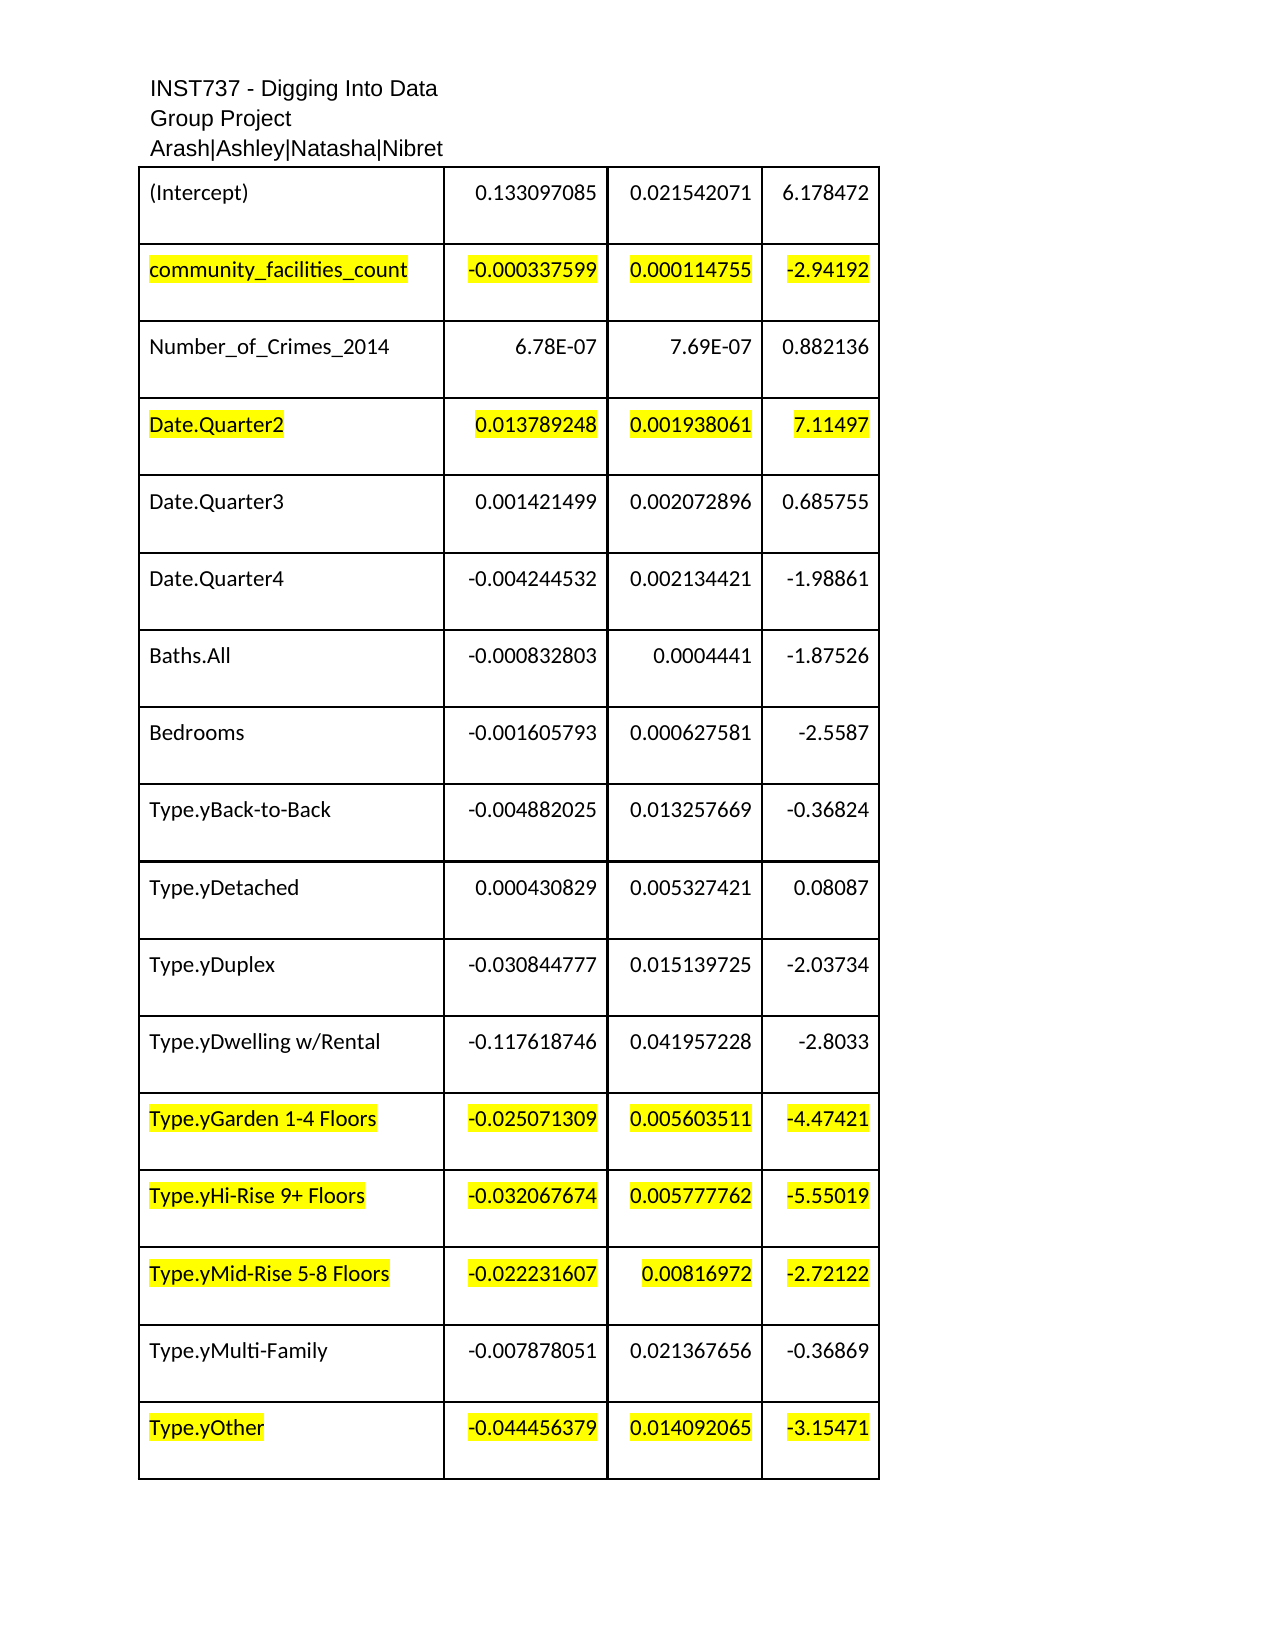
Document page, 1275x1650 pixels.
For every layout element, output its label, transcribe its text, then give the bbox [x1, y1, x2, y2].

table_cell Bedrooms [140, 708, 443, 783]
table_cell -2.8033 [763, 1017, 878, 1092]
table_cell 0.685755 [763, 476, 878, 552]
table_cell -5.55019 [763, 1171, 878, 1246]
table_cell Type.yDuplex [140, 940, 443, 1015]
table_cell -0.004244532 [445, 554, 606, 629]
table_cell Number_of_Crimes_2014 [140, 322, 443, 397]
table_cell 0.002072896 [609, 476, 761, 552]
table_cell Type.yHi-Rise 9+ Floors [140, 1171, 443, 1246]
table_cell 0.000627581 [609, 708, 761, 783]
table_cell 7.69E-07 [609, 322, 761, 397]
table_cell 0.08087 [763, 863, 878, 937]
table_cell 0.133097085 [445, 168, 606, 243]
table_cell 0.002134421 [609, 554, 761, 629]
table_cell -2.03734 [763, 940, 878, 1015]
table_cell 0.013789248 [445, 399, 606, 474]
table_cell -0.007878051 [445, 1326, 606, 1401]
table_cell -1.87526 [763, 631, 878, 706]
table_cell Type.yDetached [140, 863, 443, 937]
table_cell -0.030844777 [445, 940, 606, 1015]
table_cell 0.013257669 [609, 785, 761, 860]
table_cell 0.000430829 [445, 863, 606, 937]
table_cell 0.001938061 [609, 399, 761, 474]
table_cell -0.36869 [763, 1326, 878, 1401]
table_cell community_facilities_count [140, 245, 443, 320]
table_cell 0.021367656 [609, 1326, 761, 1401]
table_cell 0.001421499 [445, 476, 606, 552]
table_cell -0.022231607 [445, 1248, 606, 1323]
table_cell Baths.All [140, 631, 443, 706]
table_cell -0.032067674 [445, 1171, 606, 1246]
table_cell 6.78E-07 [445, 322, 606, 397]
table_cell (Intercept) [140, 168, 443, 243]
table_cell 0.014092065 [609, 1403, 761, 1478]
table_cell -0.001605793 [445, 708, 606, 783]
table_cell Date.Quarter4 [140, 554, 443, 629]
table_cell -2.72122 [763, 1248, 878, 1323]
table_cell -1.98861 [763, 554, 878, 629]
table_cell 0.005327421 [609, 863, 761, 937]
table_cell 6.178472 [763, 168, 878, 243]
table_cell -0.025071309 [445, 1094, 606, 1169]
table_cell -0.000832803 [445, 631, 606, 706]
table_cell Date.Quarter2 [140, 399, 443, 474]
table_cell 0.882136 [763, 322, 878, 397]
table_cell 0.000114755 [609, 245, 761, 320]
table_cell -2.94192 [763, 245, 878, 320]
table_cell Date.Quarter3 [140, 476, 443, 552]
table_cell 7.11497 [763, 399, 878, 474]
table_cell 0.005777762 [609, 1171, 761, 1246]
table_cell 0.015139725 [609, 940, 761, 1015]
table_cell Type.yMulti-Family [140, 1326, 443, 1401]
table_cell 0.005603511 [609, 1094, 761, 1169]
table_cell Type.yGarden 1-4 Floors [140, 1094, 443, 1169]
table_cell -0.36824 [763, 785, 878, 860]
table_cell Type.yMid-Rise 5-8 Floors [140, 1248, 443, 1323]
table_cell Type.yDwelling w/Rental [140, 1017, 443, 1092]
table_cell -4.47421 [763, 1094, 878, 1169]
table_cell -0.000337599 [445, 245, 606, 320]
table_cell Type.yBack-to-Back [140, 785, 443, 860]
table_cell Type.yOther [140, 1403, 443, 1478]
table_cell -2.5587 [763, 708, 878, 783]
table_cell 0.0004441 [609, 631, 761, 706]
table_cell 0.021542071 [609, 168, 761, 243]
table_cell -0.117618746 [445, 1017, 606, 1092]
table_cell 0.041957228 [609, 1017, 761, 1092]
table_cell -3.15471 [763, 1403, 878, 1478]
table_cell 0.00816972 [609, 1248, 761, 1323]
table_cell -0.044456379 [445, 1403, 606, 1478]
table_cell -0.004882025 [445, 785, 606, 860]
